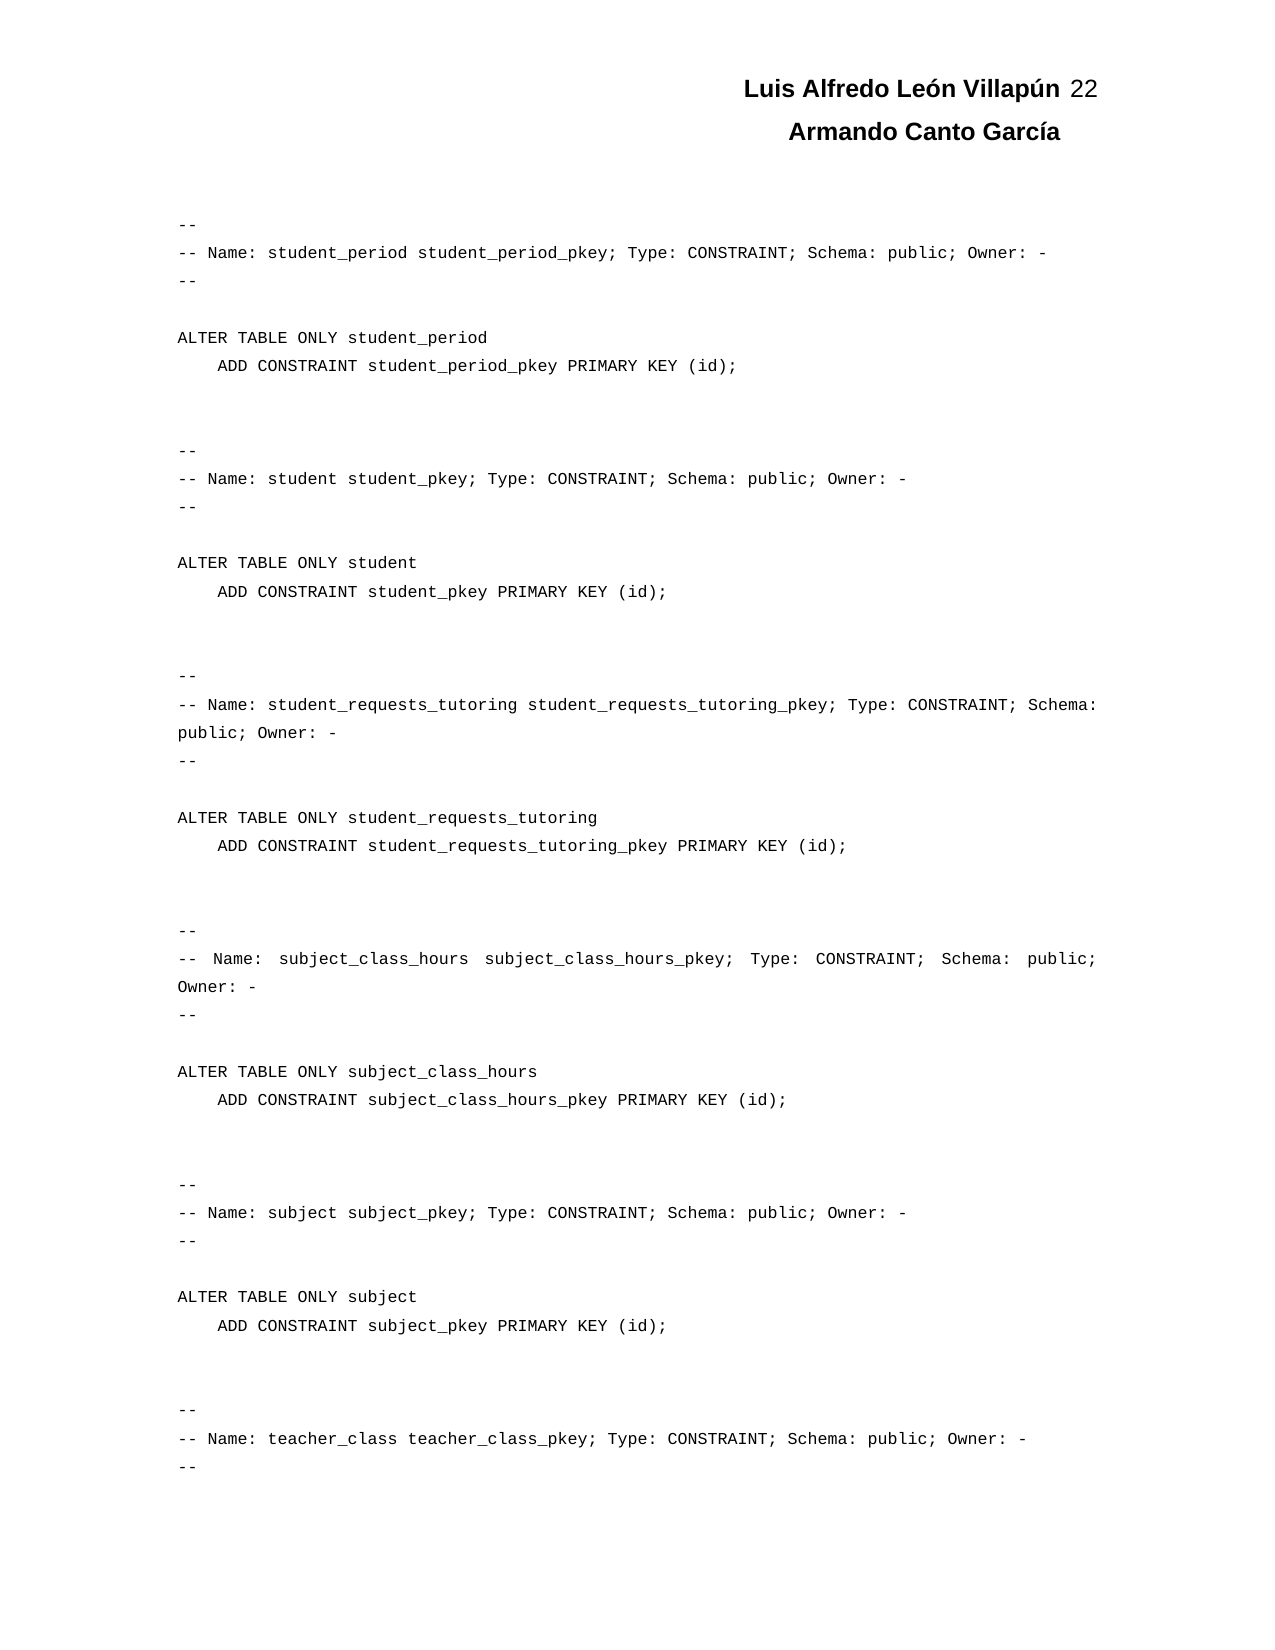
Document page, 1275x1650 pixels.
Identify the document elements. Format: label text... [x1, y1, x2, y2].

text -- Name: subject subject_pkey; Type: CONSTRAINT; Schema: public; Owner: - [177, 1204, 1098, 1223]
text -- [177, 1402, 1098, 1421]
text -- [177, 499, 1098, 517]
text -- [177, 668, 1098, 687]
text -- [177, 216, 1098, 235]
text -- [177, 273, 1098, 292]
text ALTER TABLE ONLY student [177, 555, 1098, 574]
text -- [177, 1176, 1098, 1195]
text -- [177, 1233, 1098, 1251]
text ADD CONSTRAINT student_requests_tutoring_pkey PRIMARY KEY (id); [177, 837, 1098, 856]
text -- Name: student student_pkey; Type: CONSTRAINT; Schema: public; Owner: - [177, 470, 1098, 489]
text ALTER TABLE ONLY subject [177, 1289, 1098, 1308]
text -- Name: teacher_class teacher_class_pkey; Type: CONSTRAINT; Schema: public; Owner: - [177, 1430, 1098, 1449]
text ADD CONSTRAINT subject_pkey PRIMARY KEY (id); [177, 1317, 1098, 1336]
text -- [177, 1458, 1098, 1477]
text -- Name: student_requests_tutoring student_requests_tutoring_pkey; Type: CONSTRAINT; Schema: public; Owner: - [177, 696, 1098, 743]
text ADD CONSTRAINT student_pkey PRIMARY KEY (id); [177, 583, 1098, 602]
text ALTER TABLE ONLY student_requests_tutoring [177, 809, 1098, 828]
text ADD CONSTRAINT subject_class_hours_pkey PRIMARY KEY (id); [177, 1091, 1098, 1110]
text -- [177, 1007, 1098, 1026]
text -- [177, 922, 1098, 941]
text ALTER TABLE ONLY student_period [177, 329, 1098, 348]
text -- [177, 442, 1098, 461]
text -- [177, 753, 1098, 772]
text ALTER TABLE ONLY subject_class_hours [177, 1063, 1098, 1082]
text -- Name: subject_class_hours subject_class_hours_pkey; Type: CONSTRAINT; Schema: public; Owner: - [177, 950, 1098, 997]
text -- Name: student_period student_period_pkey; Type: CONSTRAINT; Schema: public; Owner: - [177, 244, 1098, 263]
text ADD CONSTRAINT student_period_pkey PRIMARY KEY (id); [177, 357, 1098, 376]
